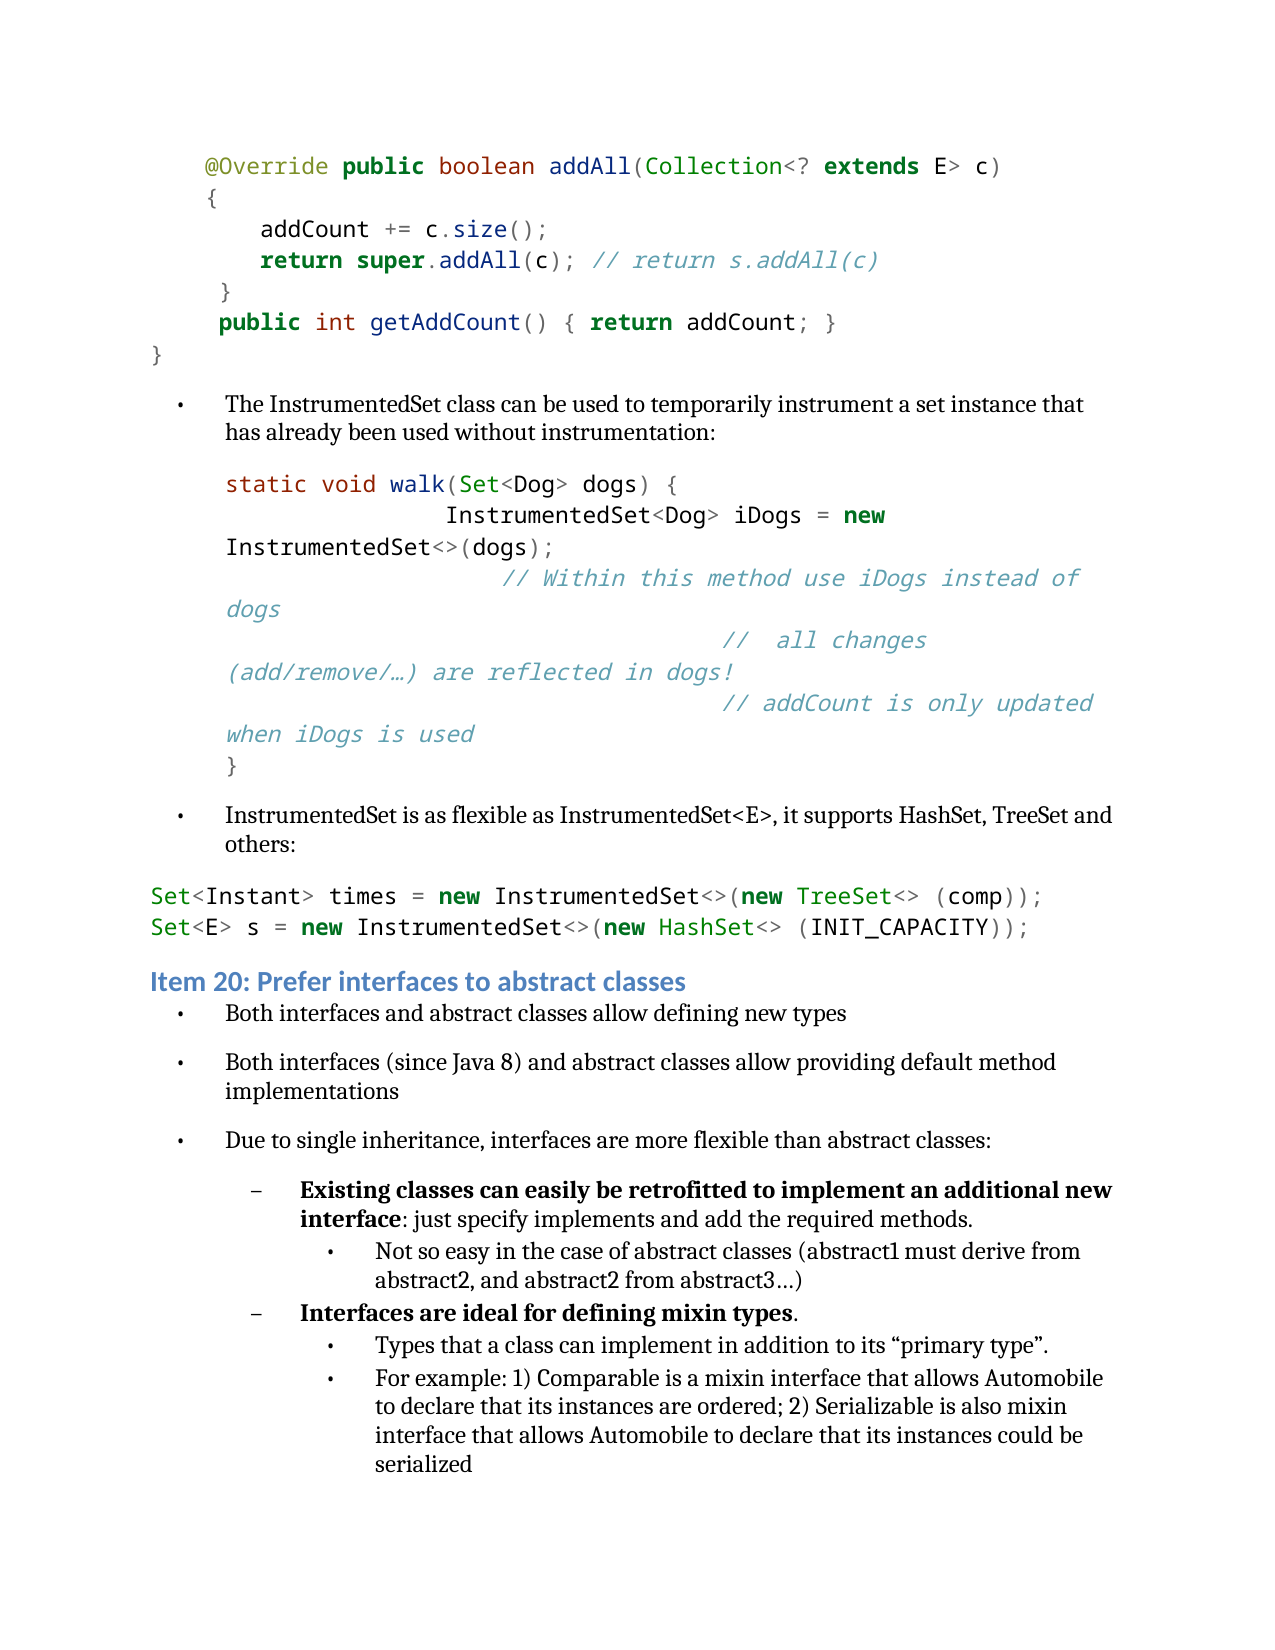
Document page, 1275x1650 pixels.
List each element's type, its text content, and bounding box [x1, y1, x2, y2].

subtitle Item 20: Prefer interfaces to abstract classes [150, 963, 1125, 998]
list Both interfaces and abstract classes allow defining new types [175, 998, 1125, 1027]
list Types that a class can implement in addition to its “primary type”. [325, 1331, 1125, 1360]
list InstrumentedSet is as flexible as InstrumentedSet<E>, it supports HashSet, TreeSet and others: [175, 801, 1125, 859]
list Due to single inheritance, interfaces are more flexible than abstract classes: [175, 1126, 1125, 1155]
text Set<Instant> times = new InstrumentedSet<>(new TreeSet<> (comp)); Set<E> s = new InstrumentedSet<>(new HashSet<> (INIT_CAPACITY)); [150, 879, 1125, 942]
list Not so easy in the case of abstract classes (abstract1 must derive from abstract2, and abstract2 from abstract3…) [325, 1237, 1125, 1295]
list Both interfaces (since Java 8) and abstract classes allow providing default method implementations [175, 1048, 1125, 1106]
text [150, 150, 1125, 369]
list static void walk(Set<Dog> dogs) { InstrumentedSet<Dog> iDogs = new InstrumentedSet<>(dogs); // Within this method use iDogs instead of dogs // all changes (add/remove/…) are reflected in dogs! // addCount is only updated when iDogs is used } [175, 468, 1125, 780]
list For example: 1) Comparable is a mixin interface that allows Automobile to declare that its instances are ordered; 2) Serializable is also mixin interface that allows Automobile to declare that its instances could be serialized [325, 1363, 1125, 1478]
list Existing classes can easily be retrofitted to implement an additional new interface: just specify implements and add the required methods. [250, 1176, 1125, 1233]
list Interfaces are ideal for defining mixin types. [250, 1298, 1125, 1327]
list The InstrumentedSet class can be used to temporarily instrument a set instance that has already been used without instrumentation: [175, 389, 1125, 447]
